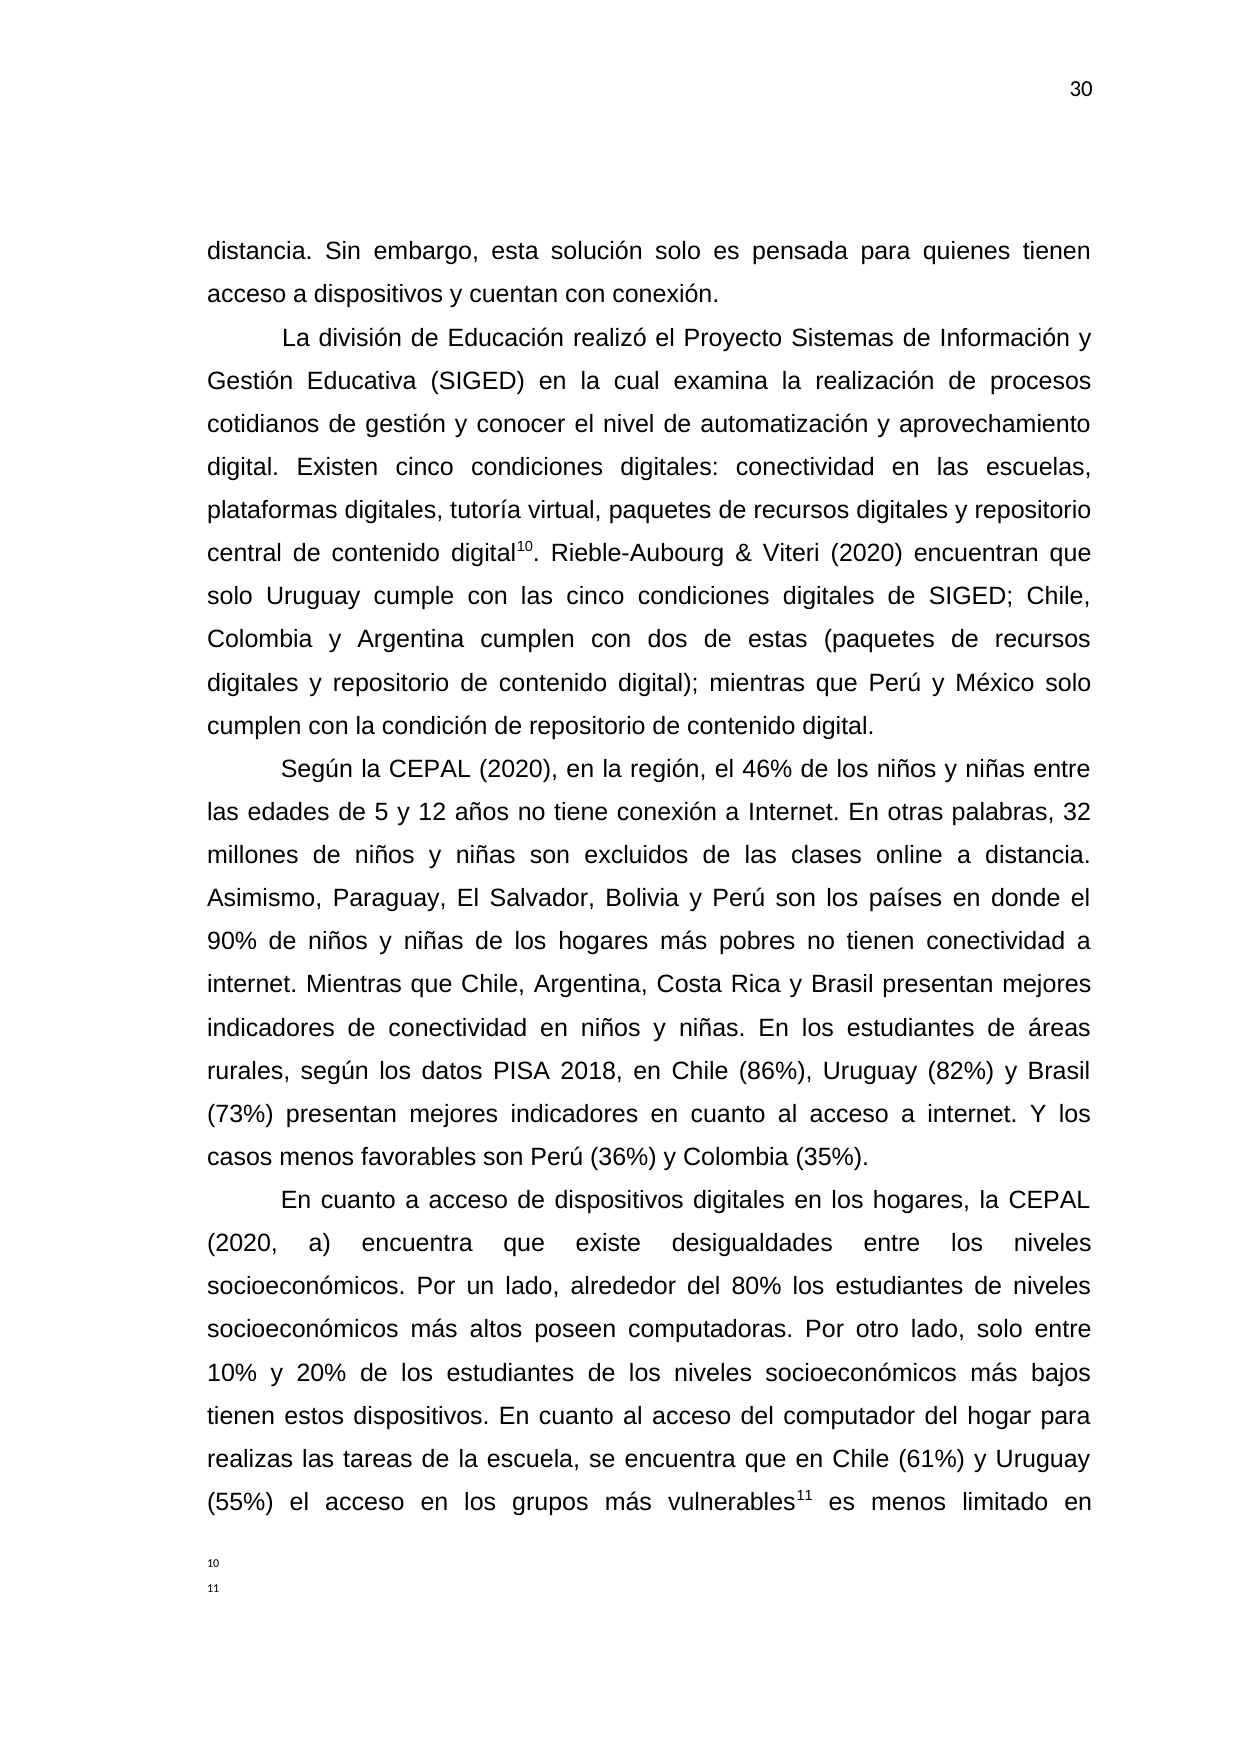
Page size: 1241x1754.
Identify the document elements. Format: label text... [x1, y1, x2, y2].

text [207, 236, 1092, 308]
text Según la CEPAL (2020), en la región, el 46% de los niños y niñas entre las edades de 5 y 12 años no tiene conexión a Internet. En otras palabras, 32 millones de niños y niñas son excluidos de las clases online a distancia. Asimismo, Paraguay, El Salvador, Bolivia y Perú son los países en donde el 90% de niños y niñas de los hogares más pobres no tienen conectividad a internet. Mientras que Chile, Argentina, Costa Rica y Brasil presentan mejores indicadores de conectividad en niños y niñas. En los estudiantes de áreas rurales, según los datos PISA 2018, en Chile (86%), Uruguay (82%) y Brasil (73%) presentan mejores indicadores en cuanto al acceso a internet. Y los casos menos favorables son Perú (36%) y Colombia (35%). [207, 754, 1092, 1171]
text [207, 1185, 1092, 1516]
text La división de Educación realizó el Proyecto Sistemas de Información y Gestión Educativa (SIGED) en la cual examina la realización de procesos cotidianos de gestión y conocer el nivel de automatización y aprovechamiento digital. Existen cinco condiciones digitales: conectividad en las escuelas, plataformas digitales, tutoría virtual, paquetes de recursos digitales y repositorio central de contenido digital. Rieble-Aubourg & Viteri (2020) encuentran que solo Uruguay cumple con las cinco condiciones digitales de SIGED; Chile, Colombia y Argentina cumplen con dos de estas (paquetes de recursos digitales y repositorio de contenido digital); mientras que Perú y México solo cumplen con la condición de repositorio de contenido digital. [207, 322, 1092, 739]
